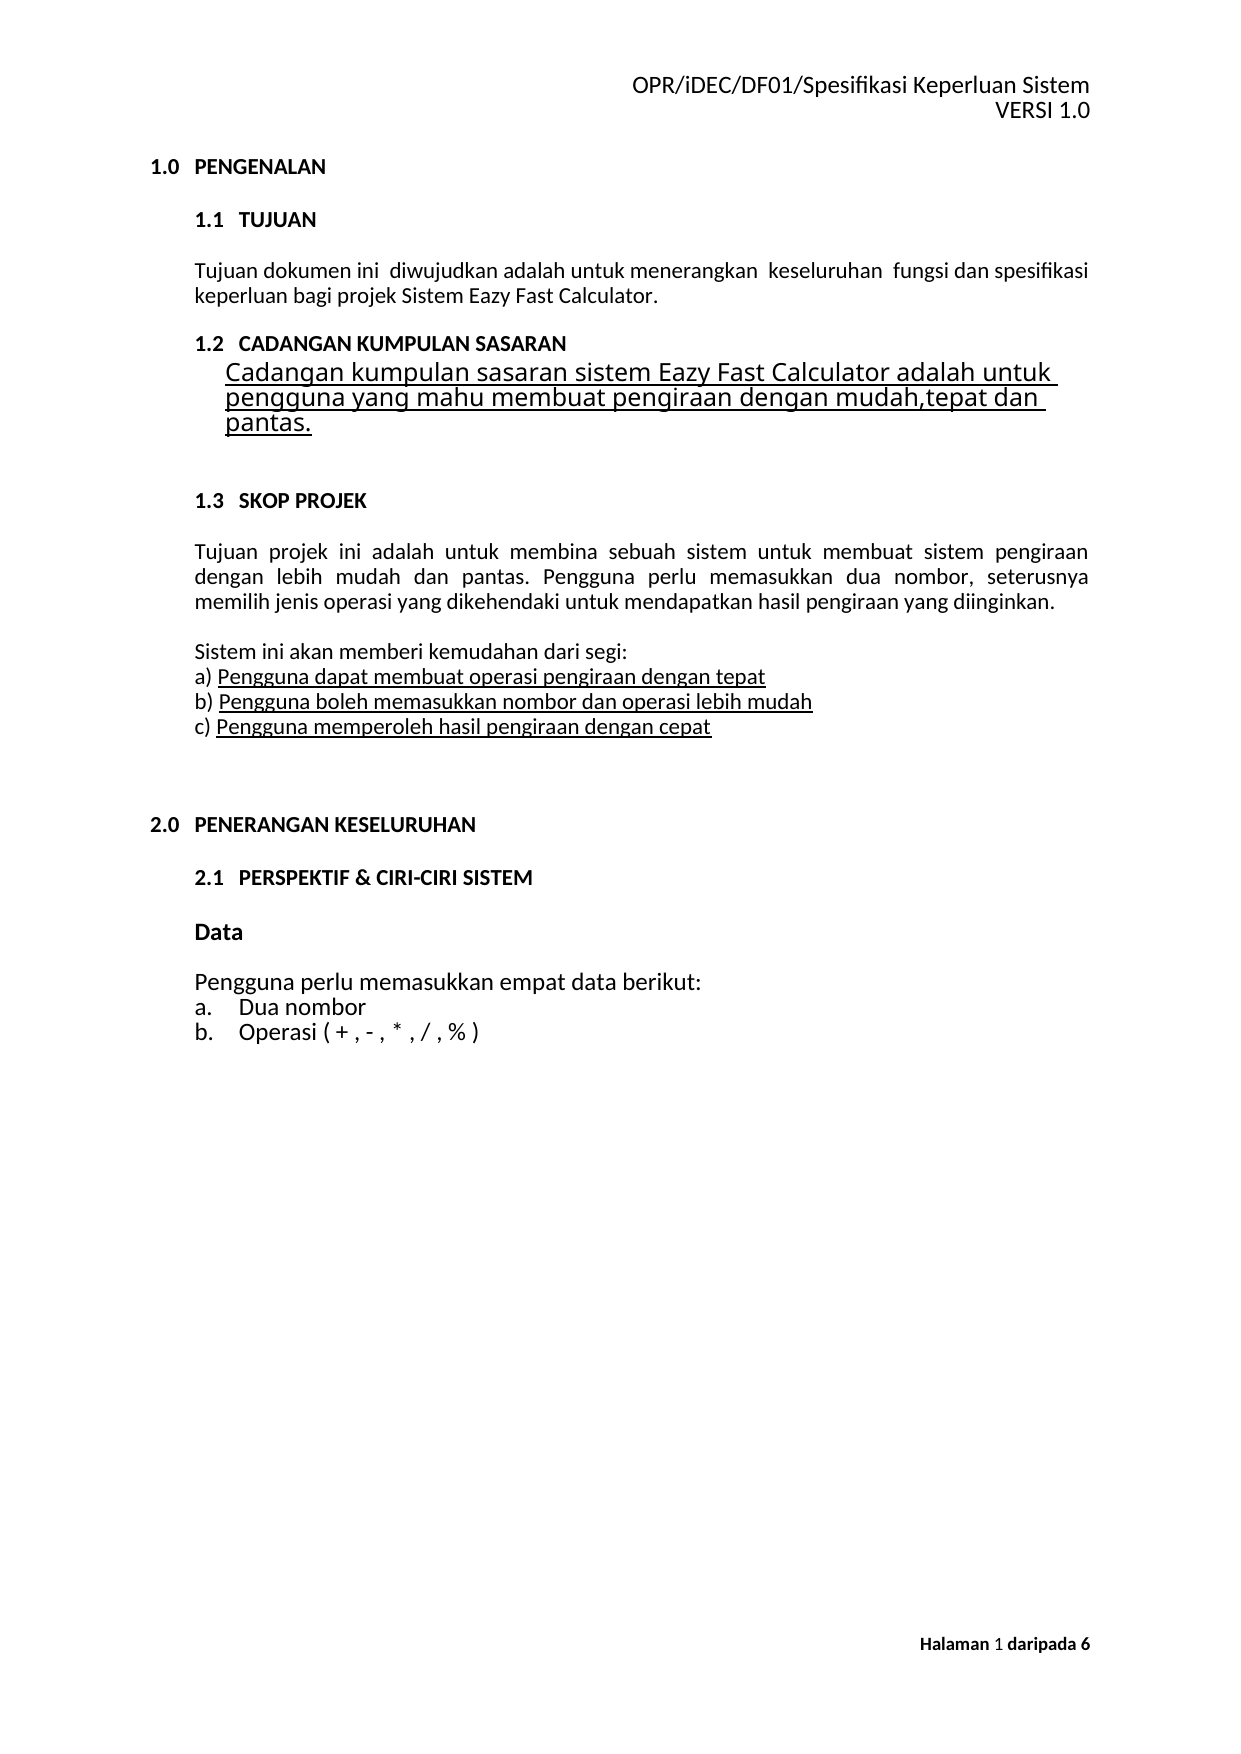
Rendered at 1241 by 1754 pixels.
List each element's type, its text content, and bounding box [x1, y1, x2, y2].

text c) Pengguna memperoleh hasil pengiraan dengan cepat [194, 714, 1090, 739]
subtitle CADANGAN KUMPULAN SASARAN [194, 329, 1090, 357]
list Dua nombor [194, 996, 1090, 1021]
subtitle TUJUAN [194, 206, 1090, 233]
list Operasi ( + , - , * , / , % ) [194, 1021, 1090, 1046]
text Tujuan projek ini adalah untuk membina sebuah sistem untuk membuat sistem pengiraan dengan lebih mudah dan pantas. Pengguna perlu memasukkan dua nombor, seterusnya memilih jenis operasi yang dikehendaki untuk mendapatkan hasil pengiraan yang diinginkan. [194, 539, 1090, 614]
text b) Pengguna boleh memasukkan nombor dan operasi lebih mudah [194, 689, 1090, 714]
subtitle PENGENALAN [150, 152, 1090, 181]
text Sistem ini akan memberi kemudahan dari segi: [194, 639, 1090, 664]
text a) Pengguna dapat membuat operasi pengiraan dengan tepat [194, 664, 1090, 689]
text Tujuan dokumen ini diwujudkan adalah untuk menerangkan keseluruhan fungsi dan spesifikasi keperluan bagi projek Sistem Eazy Fast Calculator. [194, 258, 1090, 308]
text Cadangan kumpulan sasaran sistem Eazy Fast Calculator adalah untuk pengguna yang mahu membuat pengiraan dengan mudah,tepat dan pantas. [225, 362, 1090, 437]
text Pengguna perlu memasukkan empat data berikut: [194, 971, 1090, 996]
text Data [194, 921, 1090, 946]
subtitle PERSPEKTIF & CIRI-CIRI SISTEM [194, 863, 1090, 891]
subtitle SKOP PROJEK [194, 487, 1090, 514]
subtitle PENERANGAN KESELURUHAN [150, 810, 1090, 838]
